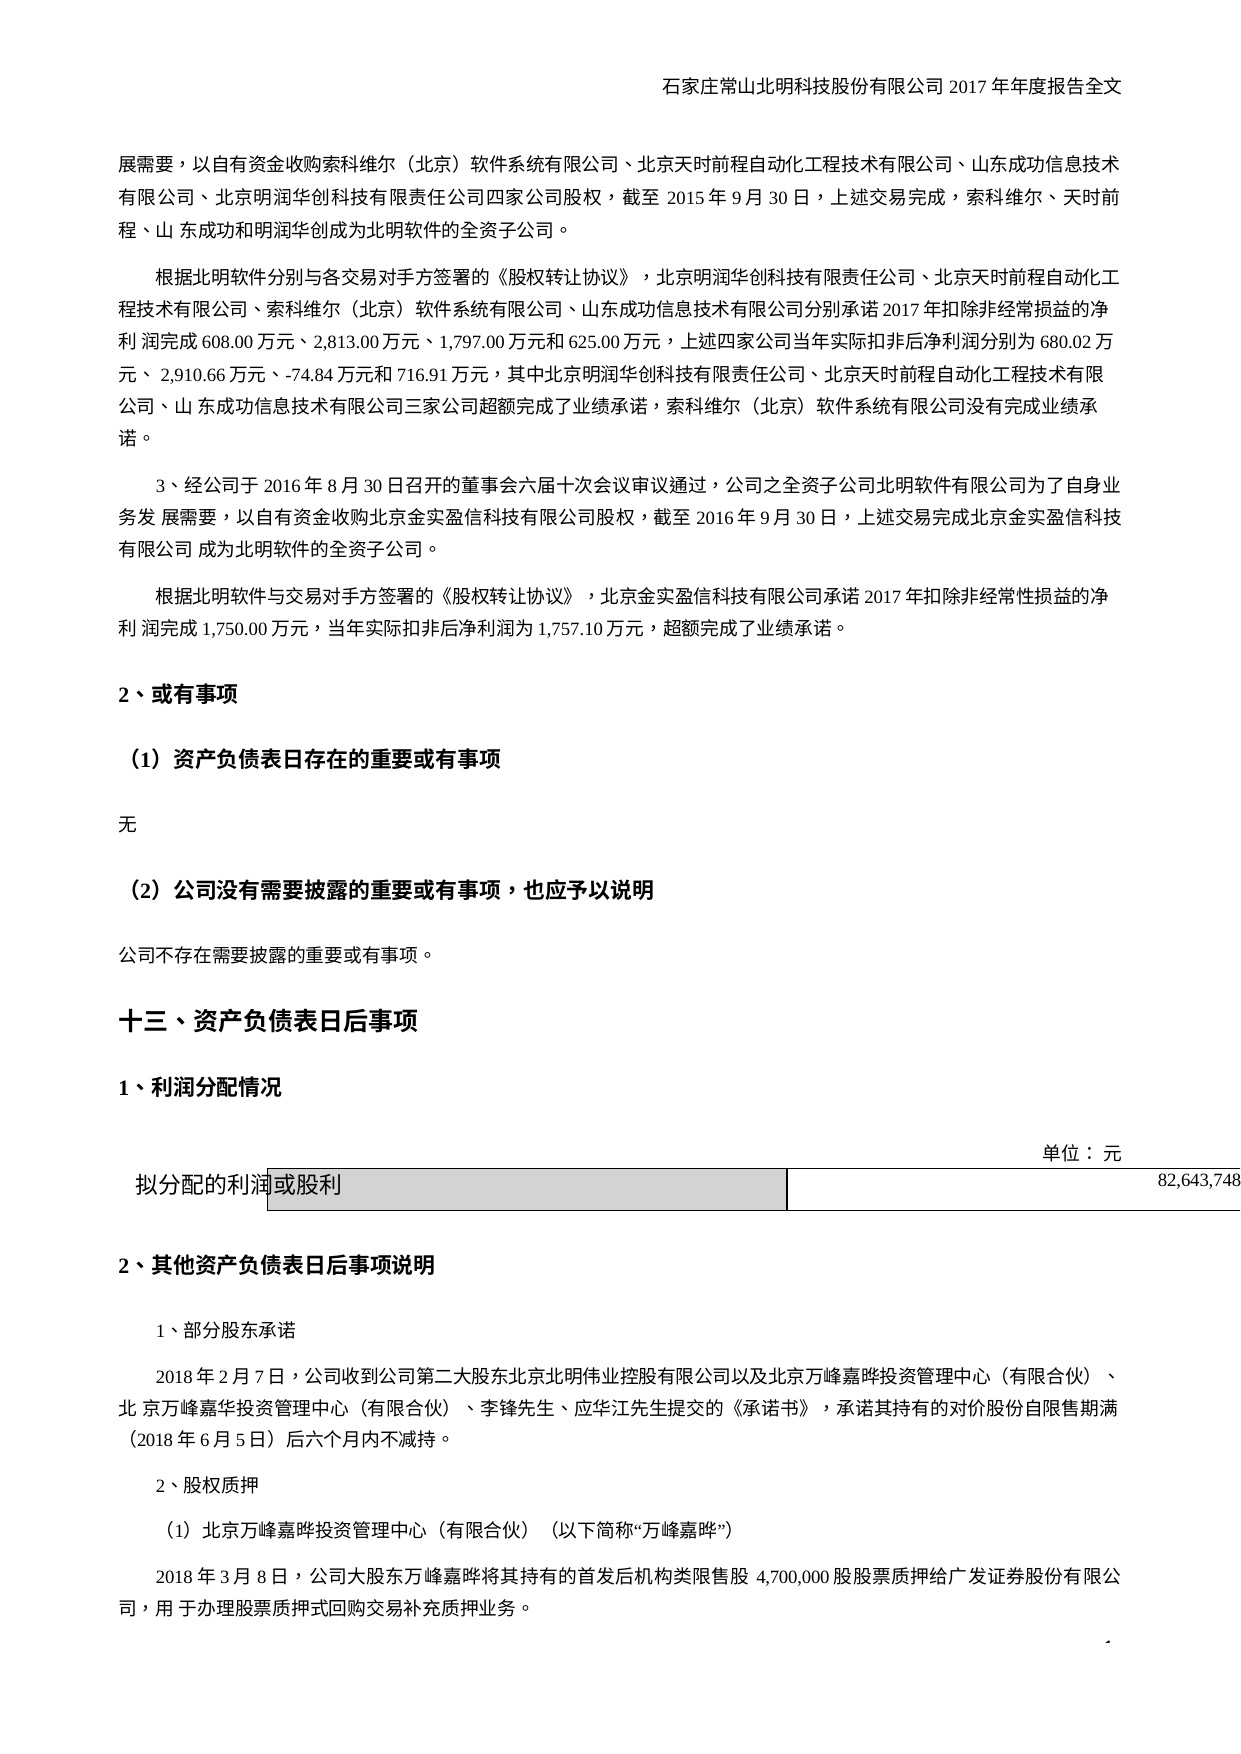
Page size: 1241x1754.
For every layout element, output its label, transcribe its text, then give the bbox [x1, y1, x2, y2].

subtitle 2、其他资产负债表日后事项说明 [118, 1250, 1123, 1280]
text 单位： 元 [102, 1140, 1122, 1165]
subtitle 2、或有事项 [118, 679, 1138, 709]
text 根据北明软件与交易对手方签署的《股权转让协议》，北京金实盈信科技有限公司承诺2017年扣除非经常性损益的净利 润完成1,750.00万元，当年实际扣非后净利润为1,757.10万元，超额完成了业绩承诺。 [118, 584, 1123, 641]
text 1、部分股东承诺 [156, 1318, 1123, 1343]
text 根据北明软件分别与各交易对手方签署的《股权转让协议》，北京明润华创科技有限责任公司、北京天时前程自动化工 程技术有限公司、索科维尔（北京）软件系统有限公司、山东成功信息技术有限公司分别承诺2017年扣除非经常损益的净利 润完成608.00万元、2,813.00万元、1,797.00万元和625.00万元，上述四家公司当年实际扣非后净利润分别为680.02万元、 2,910.66万元、-74.84万元和716.91万元，其中北京明润华创科技有限责任公司、北京天时前程自动化工程技术有限公司、山 东成功信息技术有限公司三家公司超额完成了业绩承诺，索科维尔（北京）软件系统有限公司没有完成业绩承诺。 [118, 264, 1122, 451]
text 2018年2月7日，公司收到公司第二大股东北京北明伟业控股有限公司以及北京万峰嘉晔投资管理中心（有限合伙）、北 京万峰嘉华投资管理中心（有限合伙）、李锋先生、应华江先生提交的《承诺书》，承诺其持有的对价股份自限售期满（2018 年6月5日）后六个月内不减持。 [118, 1363, 1123, 1452]
subtitle （1）资产负债表日存在的重要或有事项 [118, 744, 1138, 773]
text 无 [118, 811, 1138, 837]
subtitle 十三、资产负债表日后事项 [118, 1003, 1138, 1037]
text 2018年3月8日，公司大股东万峰嘉晔将其持有的首发后机构类限售股4,700,000股股票质押给广发证券股份有限公司，用 于办理股票质押式回购交易补充质押业务。 [118, 1563, 1122, 1621]
text 展需要，以自有资金收购索科维尔（北京）软件系统有限公司、北京天时前程自动化工程技术有限公司、山东成功信息技术 有限公司、北京明润华创科技有限责任公司四家公司股权，截至2015年9月30日，上述交易完成，索科维尔、天时前程、山 东成功和明润华创成为北明软件的全资子公司。 [118, 152, 1122, 242]
subtitle （2）公司没有需要披露的重要或有事项，也应予以说明 [118, 875, 1138, 904]
text （1）北京万峰嘉晔投资管理中心（有限合伙）（以下简称“万峰嘉晔”） [156, 1518, 1123, 1543]
text 2、股权质押 [156, 1472, 1123, 1498]
text 公司不存在需要披露的重要或有事项。 [118, 942, 1138, 968]
subtitle 1、利润分配情况 [118, 1072, 1138, 1102]
text 3、经公司于2016年8月30日召开的董事会六届十次会议审议通过，公司之全资子公司北明软件有限公司为了自身业务发 展需要，以自有资金收购北京金实盈信科技有限公司股权，截至2016年9月30日，上述交易完成北京金实盈信科技有限公司 成为北明软件的全资子公司。 [118, 472, 1122, 562]
